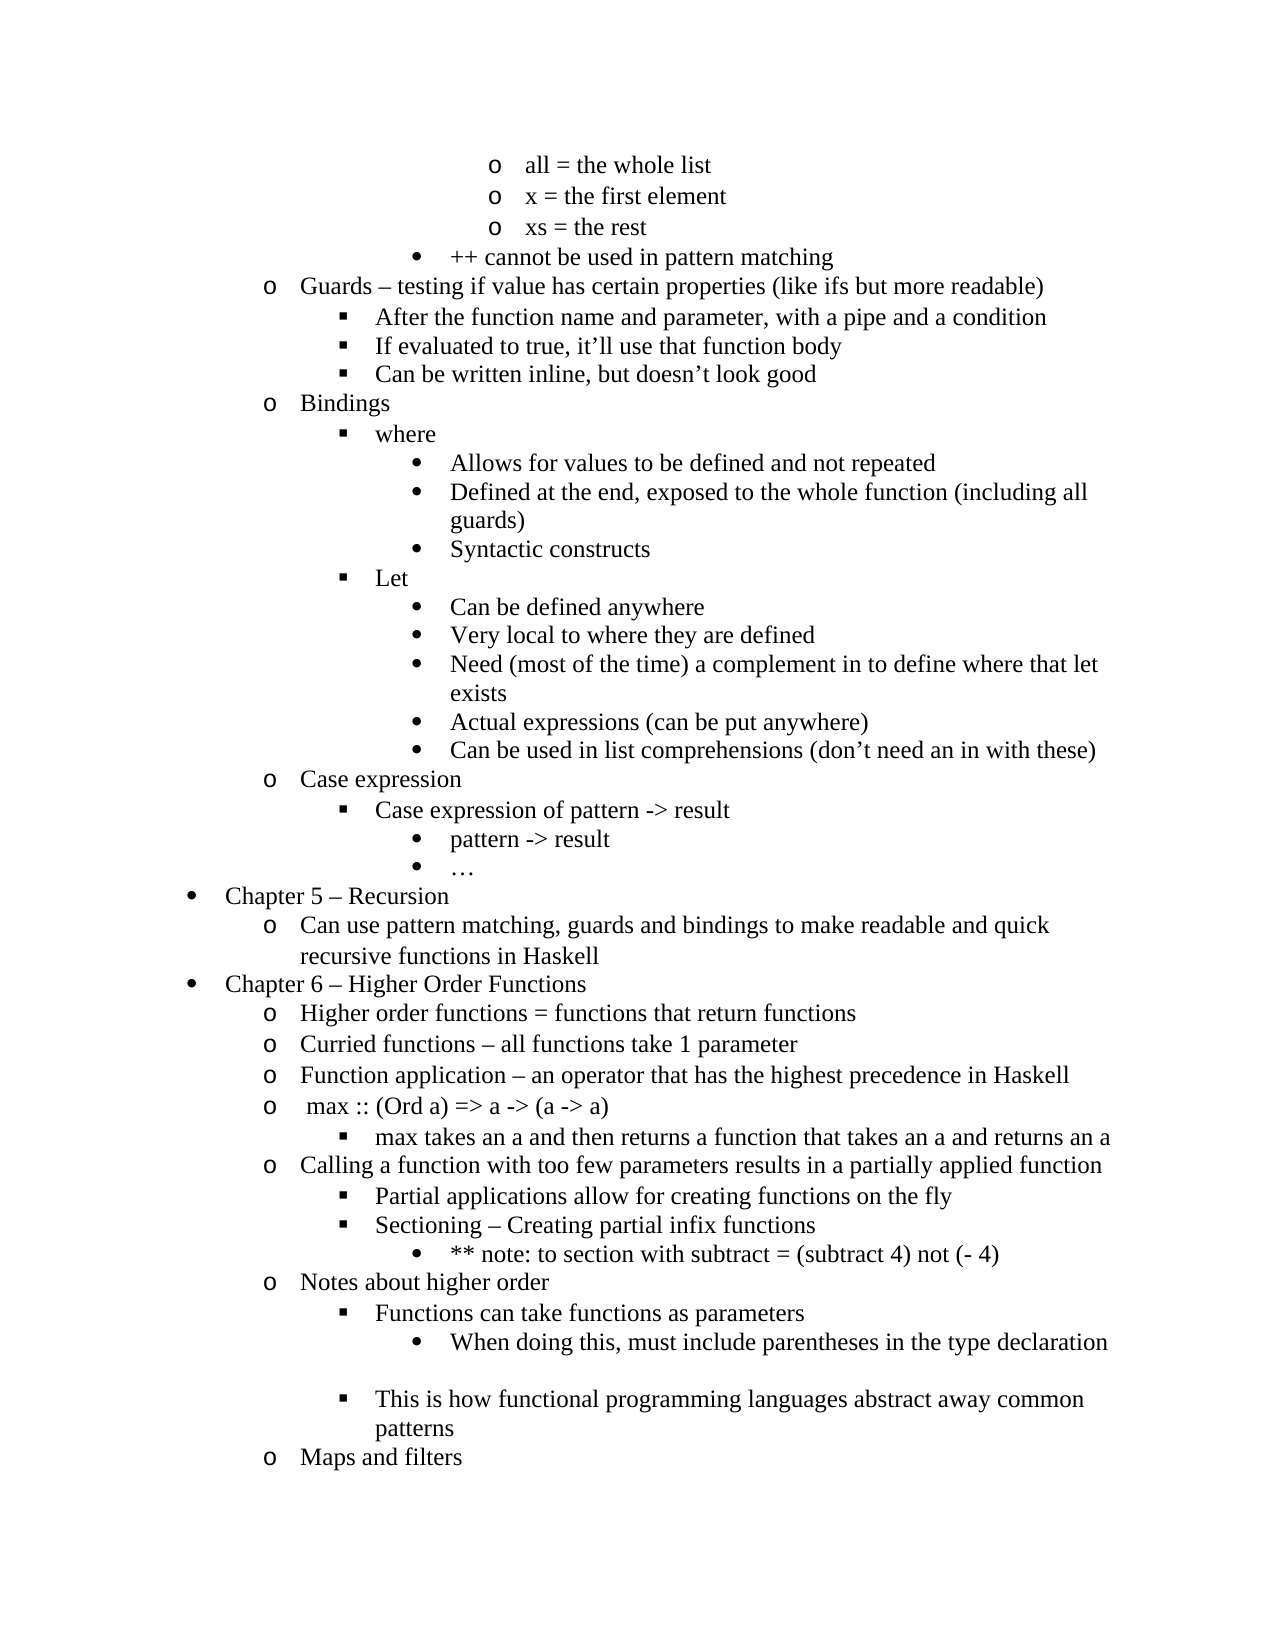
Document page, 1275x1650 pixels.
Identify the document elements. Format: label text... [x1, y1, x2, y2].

list … [412, 852, 1125, 881]
list If evaluated to true, it’ll use that function body [337, 331, 1125, 359]
list Sectioning – Creating partial infix functions [337, 1210, 1125, 1239]
list Higher order functions = functions that return functions [262, 998, 1125, 1029]
list where [337, 419, 1125, 448]
list max takes an a and then returns a function that takes an a and returns an a [337, 1122, 1125, 1150]
list all = the whole list [487, 150, 1125, 181]
list pattern -> result [412, 824, 1125, 852]
list Chapter 5 – Recursion [187, 881, 1125, 910]
list When doing this, must include parentheses in the type declaration [412, 1327, 1125, 1384]
list Can be used in list comprehensions (don’t need an in with these) [412, 735, 1125, 764]
list This is how functional programming languages abstract away common patterns [337, 1384, 1125, 1442]
list Can use pattern matching, guards and bindings to make readable and quick recursive functions in Haskell [262, 910, 1125, 969]
list Case expression [262, 764, 1125, 795]
list Let [337, 563, 1125, 592]
list ++ cannot be used in pattern matching [412, 242, 1125, 271]
list Need (most of the time) a complement in to define where that let exists [412, 649, 1125, 707]
list Chapter 6 – Higher Order Functions [187, 969, 1125, 998]
list Maps and filters [262, 1442, 1125, 1473]
list Defined at the end, exposed to the whole function (including all guards) [412, 477, 1125, 534]
list After the function name and parameter, with a pipe and a condition [337, 302, 1125, 331]
list x = the first element [487, 181, 1125, 212]
list ** note: to section with subtract = (subtract 4) not (- 4) [412, 1239, 1125, 1267]
list Allows for values to be defined and not repeated [412, 448, 1125, 477]
list Can be defined anywhere [412, 592, 1125, 620]
list Bindings [262, 388, 1125, 419]
list xs = the rest [487, 212, 1125, 242]
list Actual expressions (can be put anywhere) [412, 707, 1125, 735]
list max :: (Ord a) => a -> (a -> a) [262, 1091, 1125, 1122]
list Syntactic constructs [412, 534, 1125, 563]
list Functions can take functions as parameters [337, 1298, 1125, 1327]
list Notes about higher order [262, 1267, 1125, 1298]
list Partial applications allow for creating functions on the fly [337, 1181, 1125, 1210]
list Case expression of pattern -> result [337, 795, 1125, 824]
list Calling a function with too few parameters results in a partially applied function [262, 1150, 1125, 1181]
list Can be written inline, but doesn’t look good [337, 359, 1125, 388]
list Very local to where they are defined [412, 620, 1125, 649]
list Curried functions – all functions take 1 parameter [262, 1029, 1125, 1060]
list Function application – an operator that has the highest precedence in Haskell [262, 1060, 1125, 1091]
list Guards – testing if value has certain properties (like ifs but more readable) [262, 271, 1125, 302]
